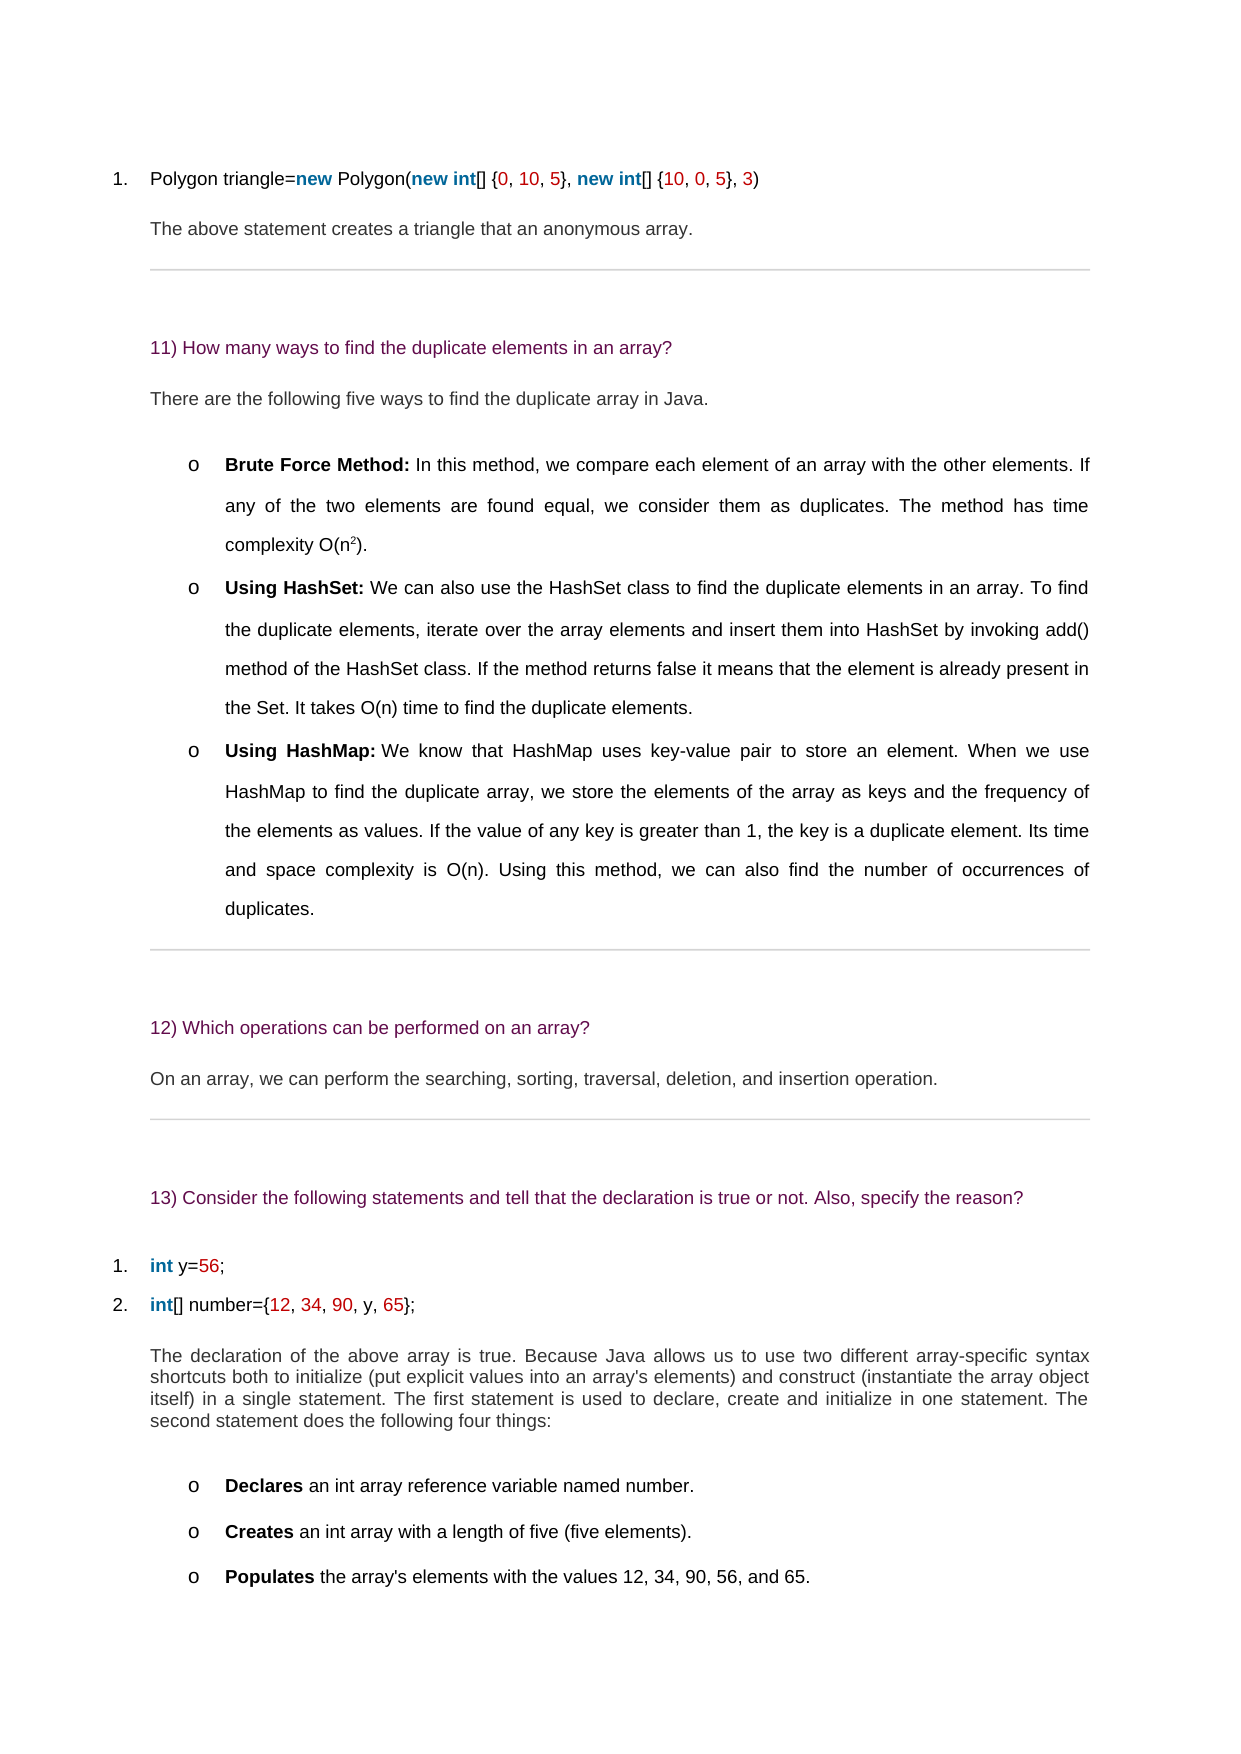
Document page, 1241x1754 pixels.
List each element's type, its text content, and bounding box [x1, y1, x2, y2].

list Polygon triangle=new Polygon(new int[] {0, 10, 5}, new int[] {10, 0, 5}, 3) [112, 150, 1090, 189]
list Using HashSet: We can also use the HashSet class to find the duplicate elements in an array. To find the duplicate elements, iterate over the array elements and insert them into HashSet by invoking add() method of the HashSet class. If the method returns false it means that the element is already present in the Set. It takes O(n) time to find the duplicate elements. [187, 562, 1090, 718]
text The declaration of the above array is true. Because Java allows us to use two different array-specific syntax shortcuts both to initialize (put explicit values into an array's elements) and construct (instantiate the array object itself) in a single statement. The first statement is used to declare, create and initialize in one statement. The second statement does the following four things: [150, 1345, 1090, 1431]
list Brute Force Method: In this method, we compare each element of an array with the other elements. If any of the two elements are found equal, we consider them as duplicates. The method has time complexity O(n2). [187, 438, 1090, 556]
text 13) Consider the following statements and tell that the declaration is true or not. Also, specify the reason? [150, 1176, 1090, 1208]
text There are the following five ways to find the duplicate array in Java. [150, 388, 1090, 409]
text On an array, we can perform the searching, sorting, traversal, deletion, and insertion operation. [150, 1068, 1090, 1089]
text The above statement creates a triangle that an anonymous array. [150, 218, 1090, 240]
list Declares an int array reference variable named number. [187, 1460, 1090, 1499]
text 11) How many ways to find the duplicate elements in an array? [150, 326, 1090, 359]
text 12) Which operations can be performed on an array? [150, 1006, 1090, 1039]
list Creates an int array with a length of five (five elements). [187, 1505, 1090, 1544]
list Populates the array's elements with the values 12, 34, 90, 56, and 65. [187, 1551, 1090, 1590]
list Using HashMap: We know that HashMap uses key-value pair to store an element. When we use HashMap to find the duplicate array, we store the elements of the array as keys and the frequency of the elements as values. If the value of any key is greater than 1, the key is a duplicate element. Its time and space complexity is O(n). Using this method, we can also find the number of occurrences of duplicates. [187, 724, 1090, 920]
list int[] number={12, 34, 90, y, 65}; [112, 1276, 1090, 1316]
list int y=56; [112, 1237, 1090, 1276]
